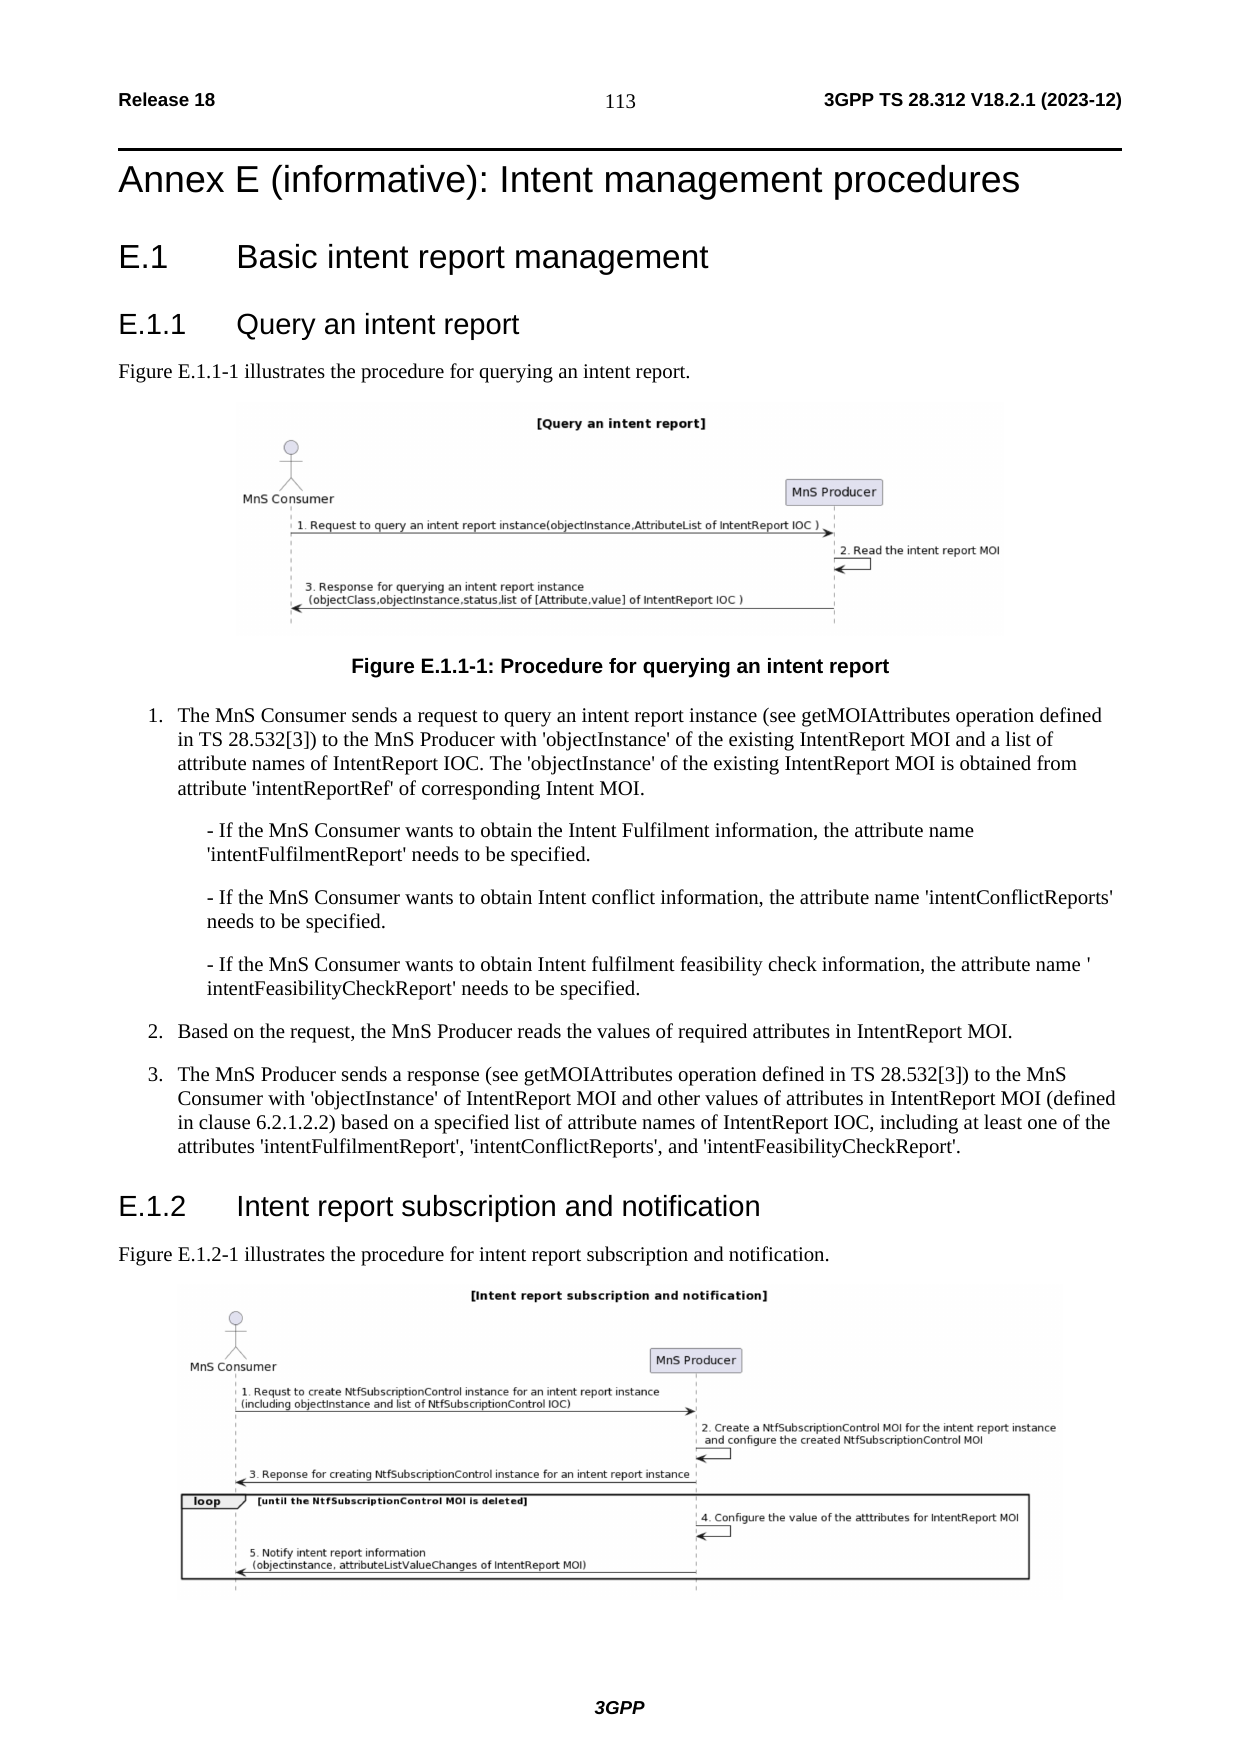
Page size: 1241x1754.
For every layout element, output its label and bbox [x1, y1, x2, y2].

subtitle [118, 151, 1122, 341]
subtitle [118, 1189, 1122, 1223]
picture [236, 402, 1004, 636]
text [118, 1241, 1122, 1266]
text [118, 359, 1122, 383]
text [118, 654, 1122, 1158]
picture [176, 1284, 1064, 1600]
